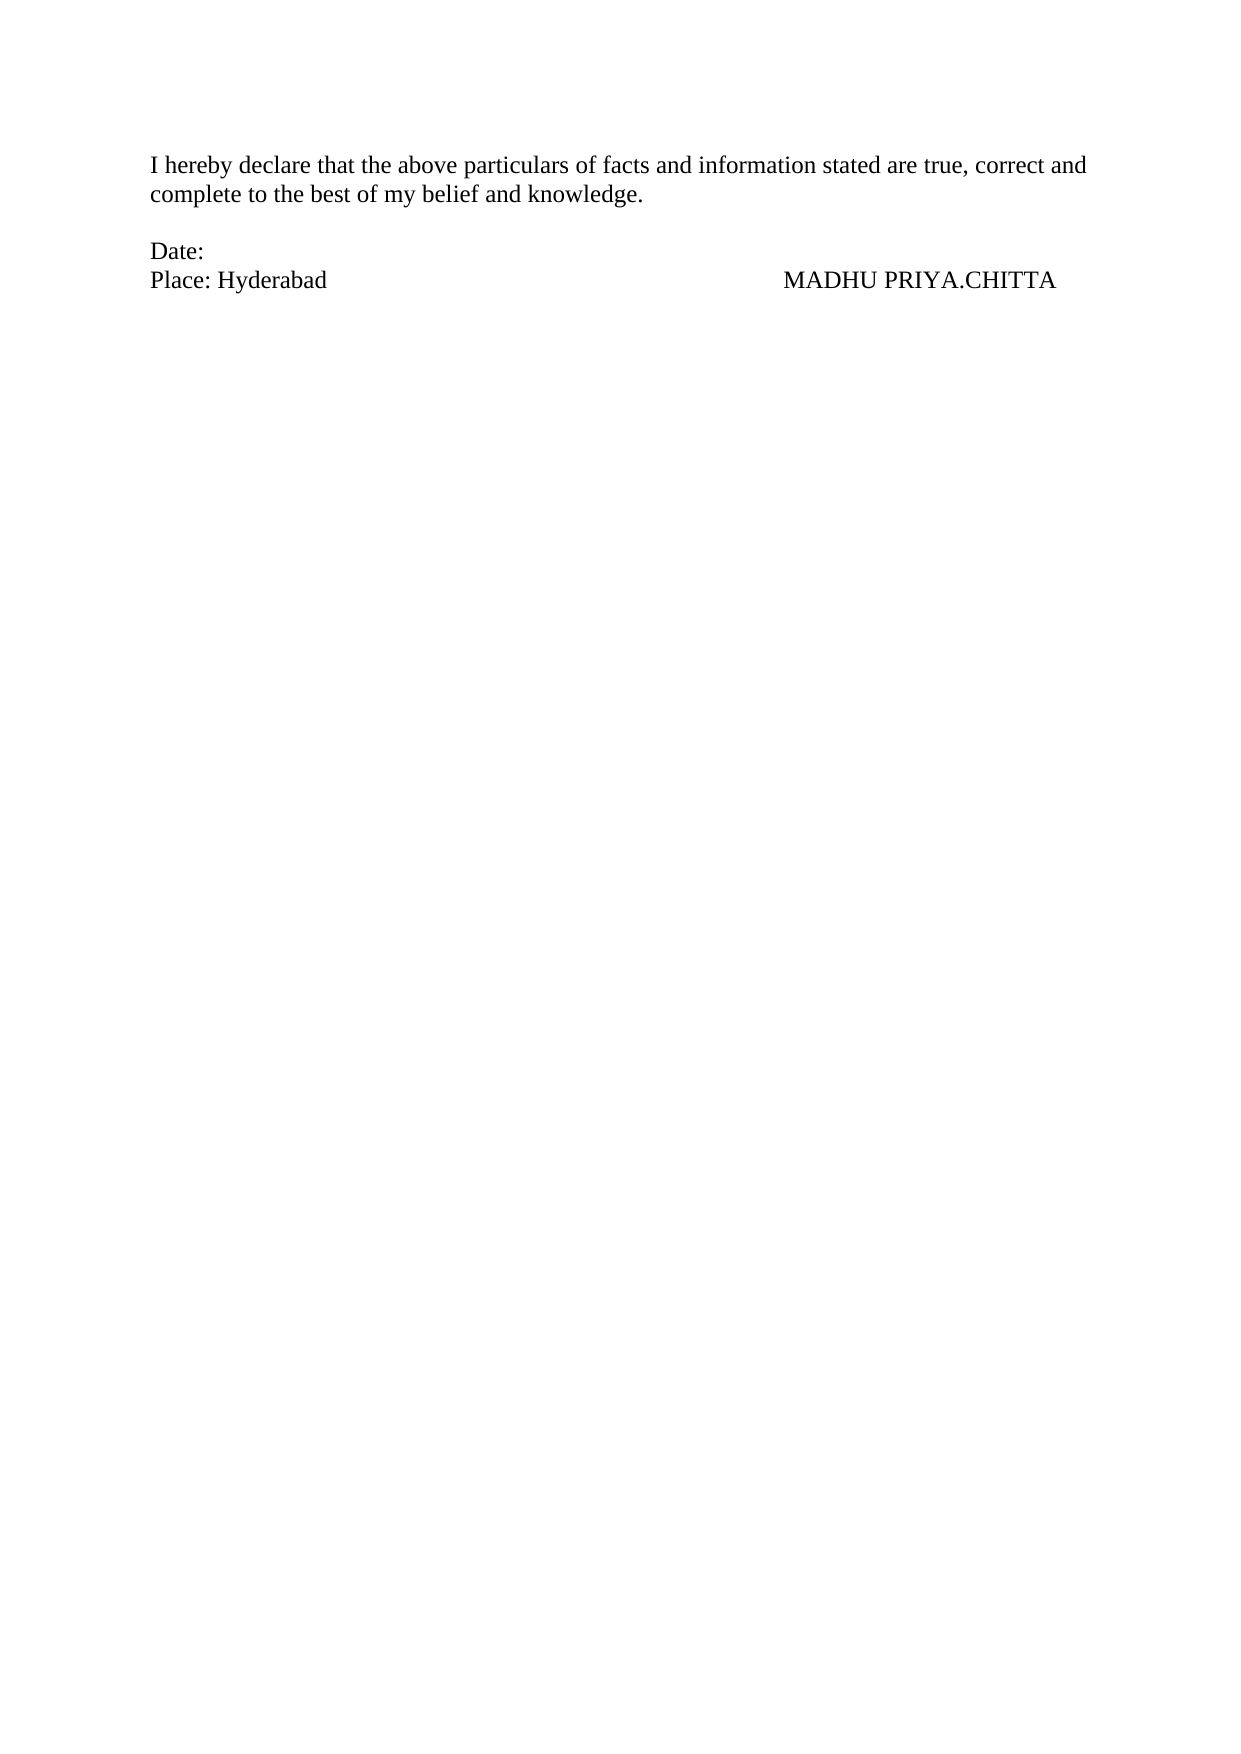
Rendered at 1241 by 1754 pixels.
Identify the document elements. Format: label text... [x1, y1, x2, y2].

text Place: Hyderabad MADHU PRIYA.CHITTA [150, 265, 1090, 294]
text Date: [150, 236, 1090, 265]
text I hereby declare that the above particulars of facts and information stated are true, correct and complete to the best of my belief and knowledge. [150, 150, 1090, 207]
